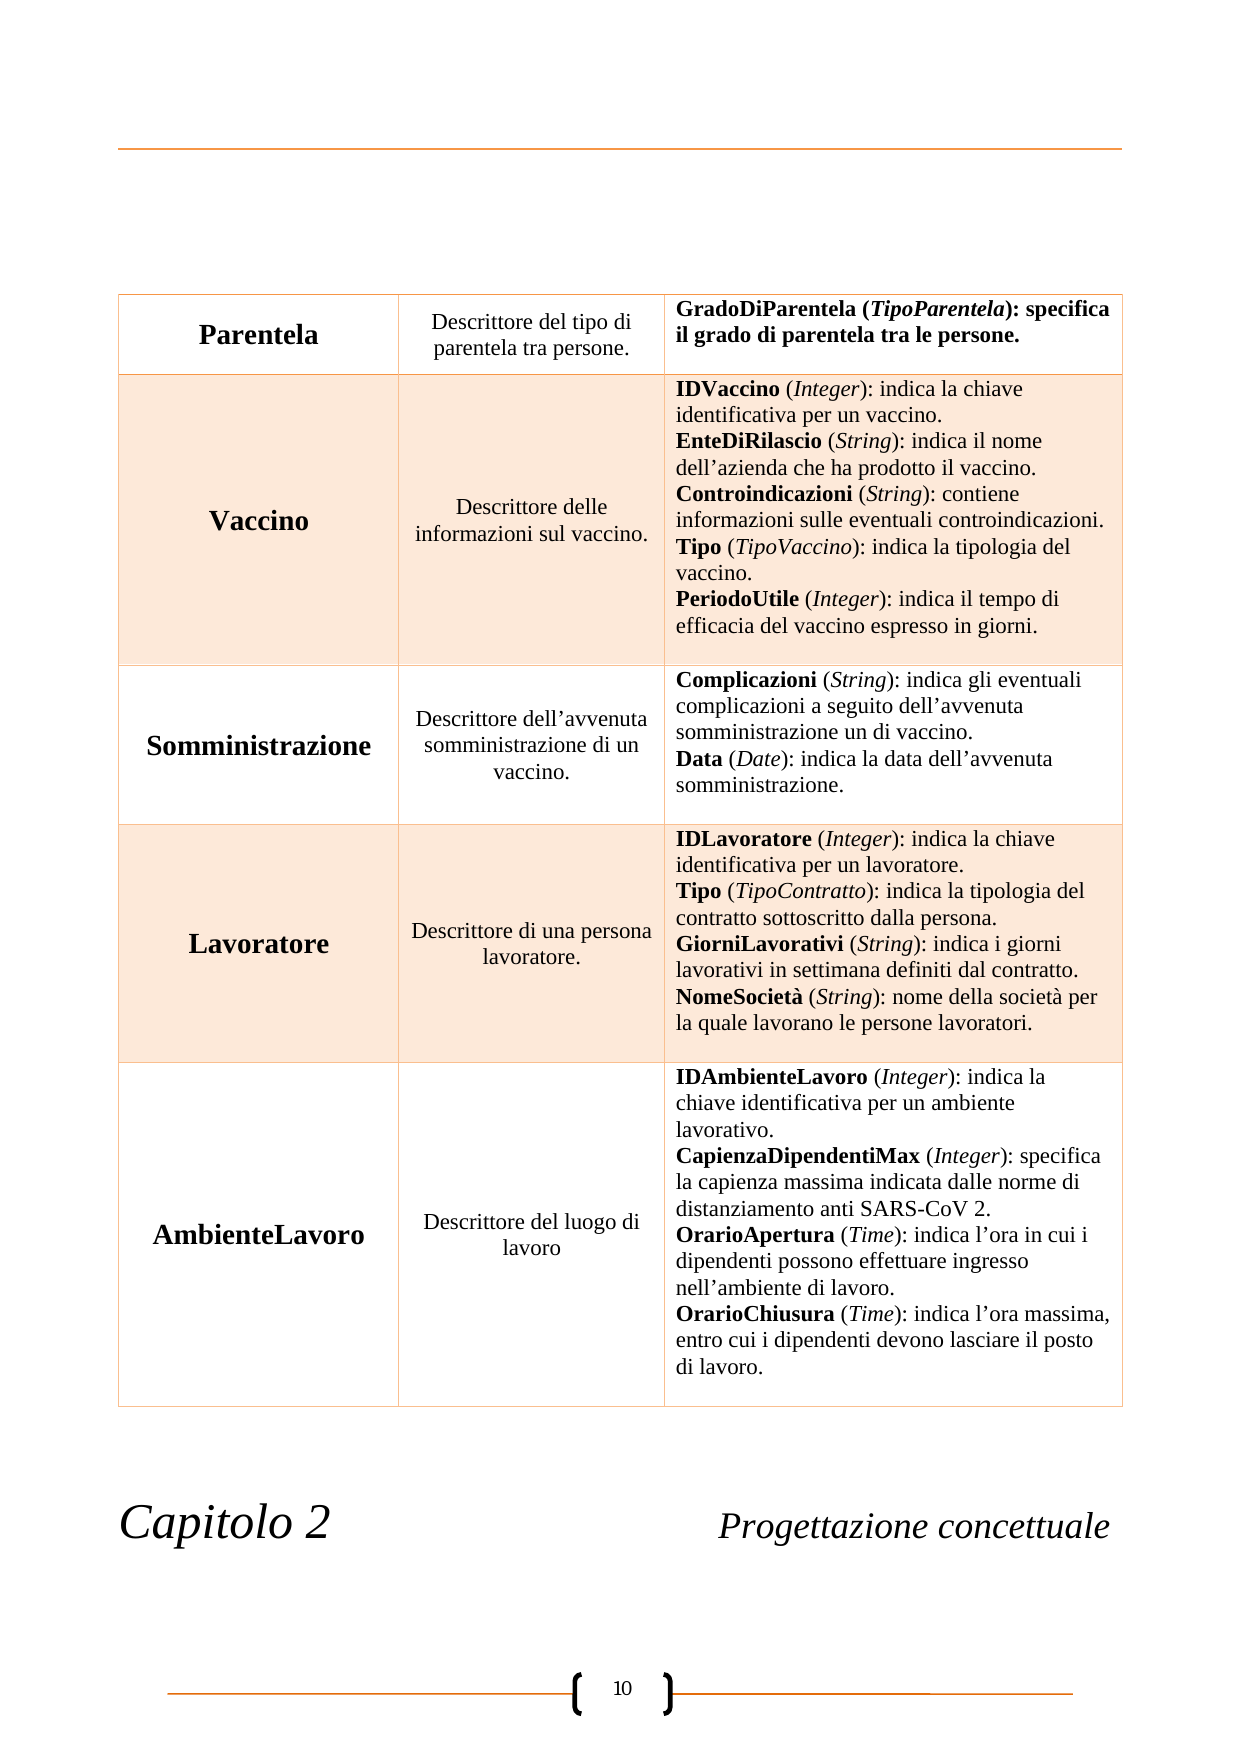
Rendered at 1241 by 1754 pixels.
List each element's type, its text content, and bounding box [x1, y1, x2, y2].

table_cell IDLavoratore (Integer): indica la chiave identificativa per un lavoratore. Tipo (TipoContratto): indica la tipologia del contratto sottoscritto dalla persona. GiorniLavorativi (String): indica i giorni lavorativi in settimana definiti dal contratto. NomeSocietà (String): nome della società per la quale lavorano le persone lavoratori. [665, 825, 1122, 1062]
table_cell Complicazioni (String): indica gli eventuali complicazioni a seguito dell’avvenuta somministrazione un di vaccino. Data (Date): indica la data dell’avvenuta somministrazione. [665, 666, 1122, 824]
table_cell IDVaccino (Integer): indica la chiave identificativa per un vaccino. EnteDiRilascio (String): indica il nome dell’azienda che ha prodotto il vaccino. Controindicazioni (String): contiene informazioni sulle eventuali controindicazioni. Tipo (TipoVaccino): indica la tipologia del vaccino. PeriodoUtile (Integer): indica il tempo di efficacia del vaccino espresso in giorni. [665, 375, 1122, 664]
table_header Descrittore del tipo di parentela tra persone. [399, 295, 664, 374]
text Capitolo 2 Progettazione concettuale [118, 1491, 1122, 1549]
table_cell AmbienteLavoro [119, 1063, 398, 1406]
table_cell Lavoratore [119, 825, 398, 1062]
table_cell Vaccino [119, 375, 398, 664]
table_cell Descrittore del luogo di lavoro [399, 1063, 664, 1406]
table_header GradoDiParentela (TipoParentela): specifica il grado di parentela tra le persone. [665, 295, 1122, 374]
table_header Parentela [119, 295, 398, 374]
table_cell Descrittore delle informazioni sul vaccino. [399, 375, 664, 664]
table_cell Descrittore di una persona lavoratore. [399, 825, 664, 1062]
table_cell Descrittore dell’avvenuta somministrazione di un vaccino. [399, 666, 664, 824]
table_cell Somministrazione [119, 666, 398, 824]
table_cell IDAmbienteLavoro (Integer): indica la chiave identificativa per un ambiente lavorativo. CapienzaDipendentiMax (Integer): specifica la capienza massima indicata dalle norme di distanziamento anti SARS-CoV 2. OrarioApertura (Time): indica l’ora in cui i dipendenti possono effettuare ingresso nell’ambiente di lavoro. OrarioChiusura (Time): indica l’ora massima, entro cui i dipendenti devono lasciare il posto di lavoro. [665, 1063, 1122, 1406]
